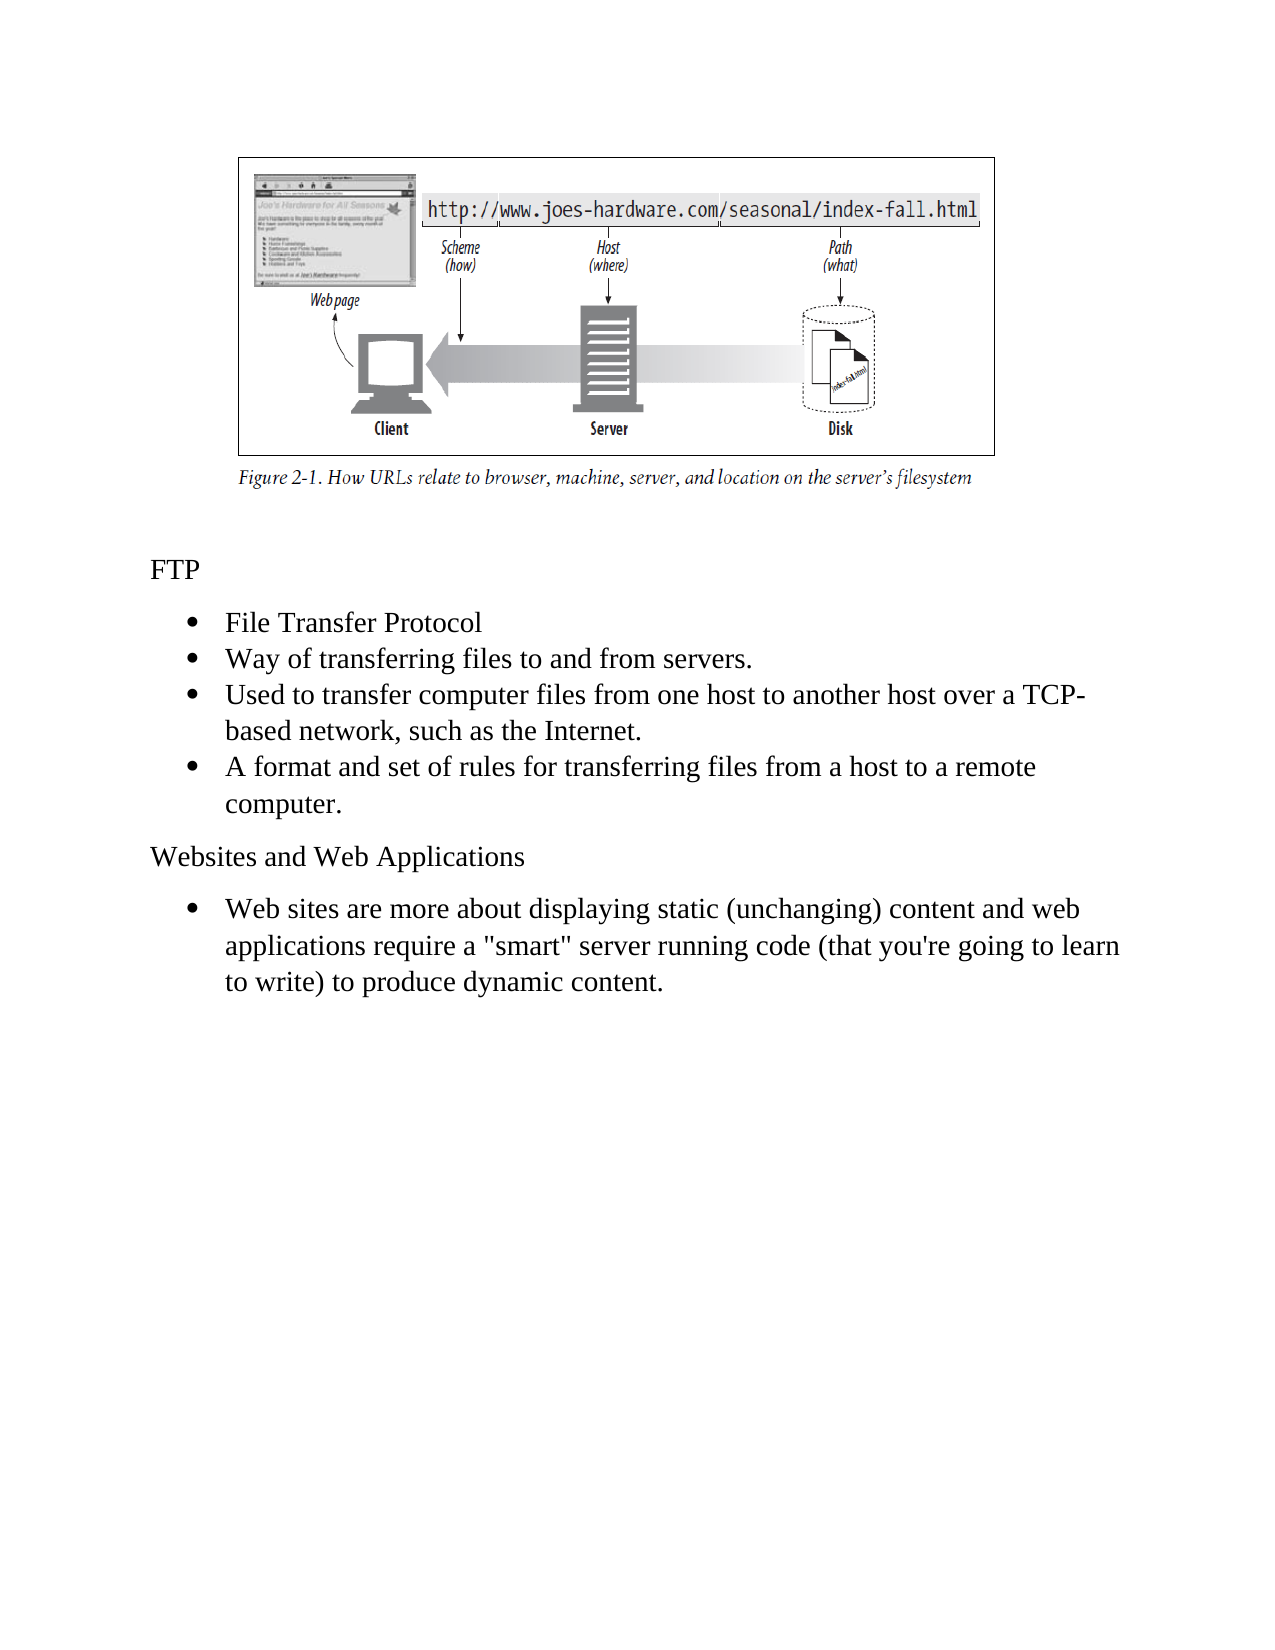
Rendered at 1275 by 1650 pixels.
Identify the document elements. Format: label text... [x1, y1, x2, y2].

list A format and set of rules for transferring files from a host to a remote computer. [187, 749, 1125, 819]
text Websites and Web Applications [150, 839, 1125, 872]
list Web sites are more about displaying static (unchanging) content and web applications require a "smart" server running code (that you're going to learn to write) to produce dynamic content. [187, 891, 1125, 997]
text FTP [150, 552, 1125, 585]
list Used to transfer computer files from one host to another host over a TCP-based network, such as the Internet. [187, 677, 1125, 747]
list Way of transferring files to and from servers. [187, 641, 1125, 674]
picture [225, 150, 1008, 497]
list File Transfer Protocol [187, 605, 1125, 638]
